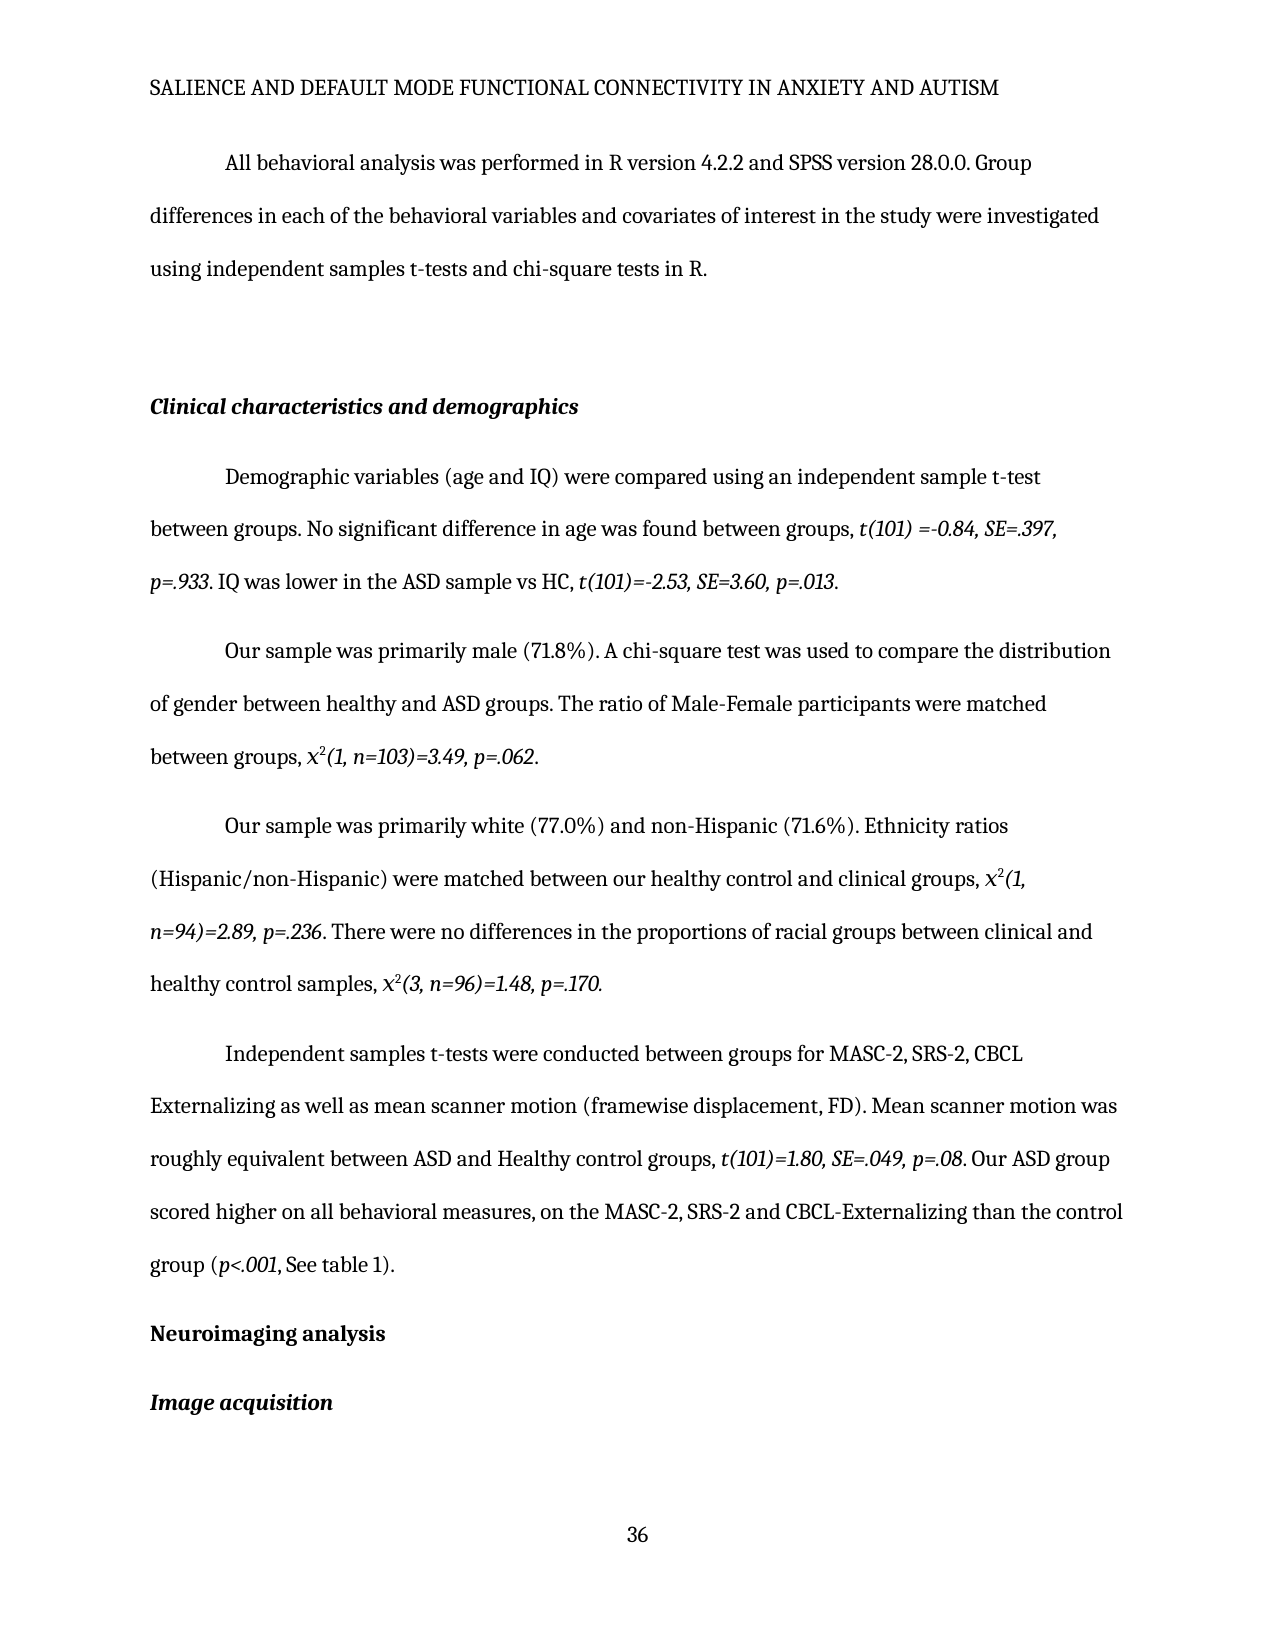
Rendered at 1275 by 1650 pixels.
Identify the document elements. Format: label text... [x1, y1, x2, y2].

text Our sample was primarily white (77.0%) and non-Hispanic (71.6%). Ethnicity ratios (Hispanic/non-Hispanic) were matched between our healthy control and clinical groups, 𝑥2(1, n=94)=2.89, p=.236. There were no differences in the proportions of racial groups between clinical and healthy control samples, 𝑥2(3, n=96)=1.48, p=.170. [150, 813, 1125, 998]
subtitle Neuroimaging analysis [150, 1321, 1125, 1347]
text All behavioral analysis was performed in R version 4.2.2 and SPSS version 28.0.0. Group differences in each of the behavioral variables and covariates of interest in the study were investigated using independent samples t-tests and chi-square tests in R. [150, 150, 1125, 282]
text Our sample was primarily male (71.8%). A chi-square test was used to compare the distribution of gender between healthy and ASD groups. The ratio of Male-Female participants were matched between groups, 𝑥2(1, n=103)=3.49, p=.062. [150, 638, 1125, 770]
text Independent samples t-tests were conducted between groups for MASC-2, SRS-2, CBCL Externalizing as well as mean scanner motion (framewise displacement, FD). Mean scanner motion was roughly equivalent between ASD and Healthy control groups, t(101)=1.80, SE=.049, p=.08. Our ASD group scored higher on all behavioral measures, on the MASC-2, SRS-2 and CBCL-Externalizing than the control group (p<.001, See table 1). [150, 1041, 1125, 1278]
text Demographic variables (age and IQ) were compared using an independent sample t-test between groups. No significant difference in age was found between groups, t(101) =-0.84, SE=.397, p=.933. IQ was lower in the ASD sample vs HC, t(101)=-2.53, SE=3.60, p=.013. [150, 463, 1125, 595]
subtitle Image acquisition [150, 1390, 1125, 1417]
subtitle Clinical characteristics and demographics [150, 394, 1125, 421]
